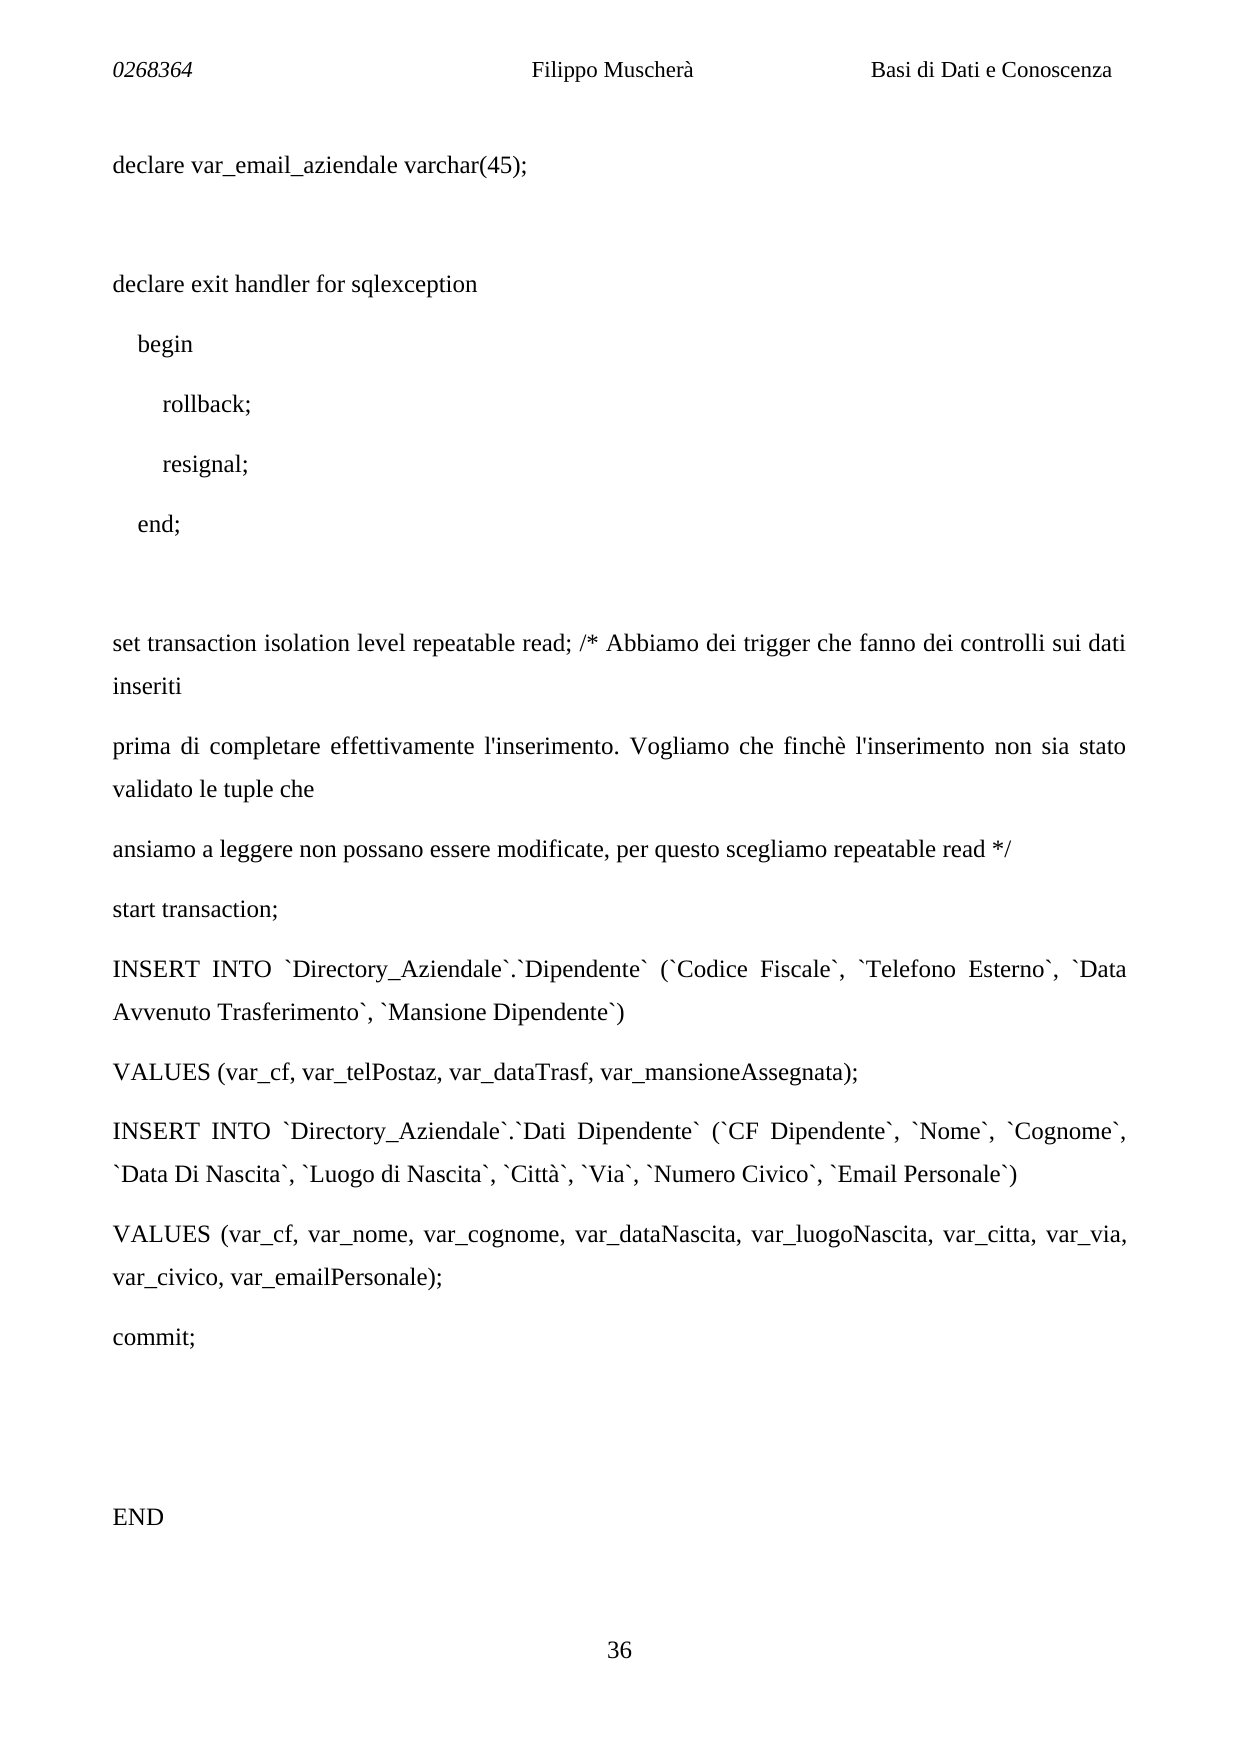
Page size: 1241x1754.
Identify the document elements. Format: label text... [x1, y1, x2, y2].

text declare exit handler for sqlexception [112, 269, 1128, 298]
text begin [112, 329, 1128, 358]
text END [112, 1502, 1128, 1530]
text ansiamo a leggere non possano essere modificate, per questo scegliamo repeatable read */ [112, 834, 1128, 863]
text resignal; [112, 449, 1128, 478]
text INSERT INTO `Directory_Aziendale`.`Dipendente` (`Codice Fiscale`, `Telefono Esterno`, `Data Avvenuto Trasferimento`, `Mansione Dipendente`) [112, 954, 1128, 1026]
text rollback; [112, 389, 1128, 418]
text declare var_email_aziendale varchar(45); [112, 150, 1128, 179]
text prima di completare effettivamente l'inserimento. Vogliamo che finchè l'inserimento non sia stato validato le tuple che [112, 731, 1128, 803]
text VALUES (var_cf, var_nome, var_cognome, var_dataNascita, var_luogoNascita, var_citta, var_via, var_civico, var_emailPersonale); [112, 1219, 1128, 1291]
text start transaction; [112, 894, 1128, 923]
text set transaction isolation level repeatable read; /* Abbiamo dei trigger che fanno dei controlli sui dati inseriti [112, 628, 1128, 700]
text commit; [112, 1322, 1128, 1351]
text INSERT INTO `Directory_Aziendale`.`Dati Dipendente` (`CF Dipendente`, `Nome`, `Cognome`, `Data Di Nascita`, `Luogo di Nascita`, `Città`, `Via`, `Numero Civico`, `Email Personale`) [112, 1116, 1128, 1188]
text end; [112, 509, 1128, 537]
text VALUES (var_cf, var_telPostaz, var_dataTrasf, var_mansioneAssegnata); [112, 1057, 1128, 1085]
